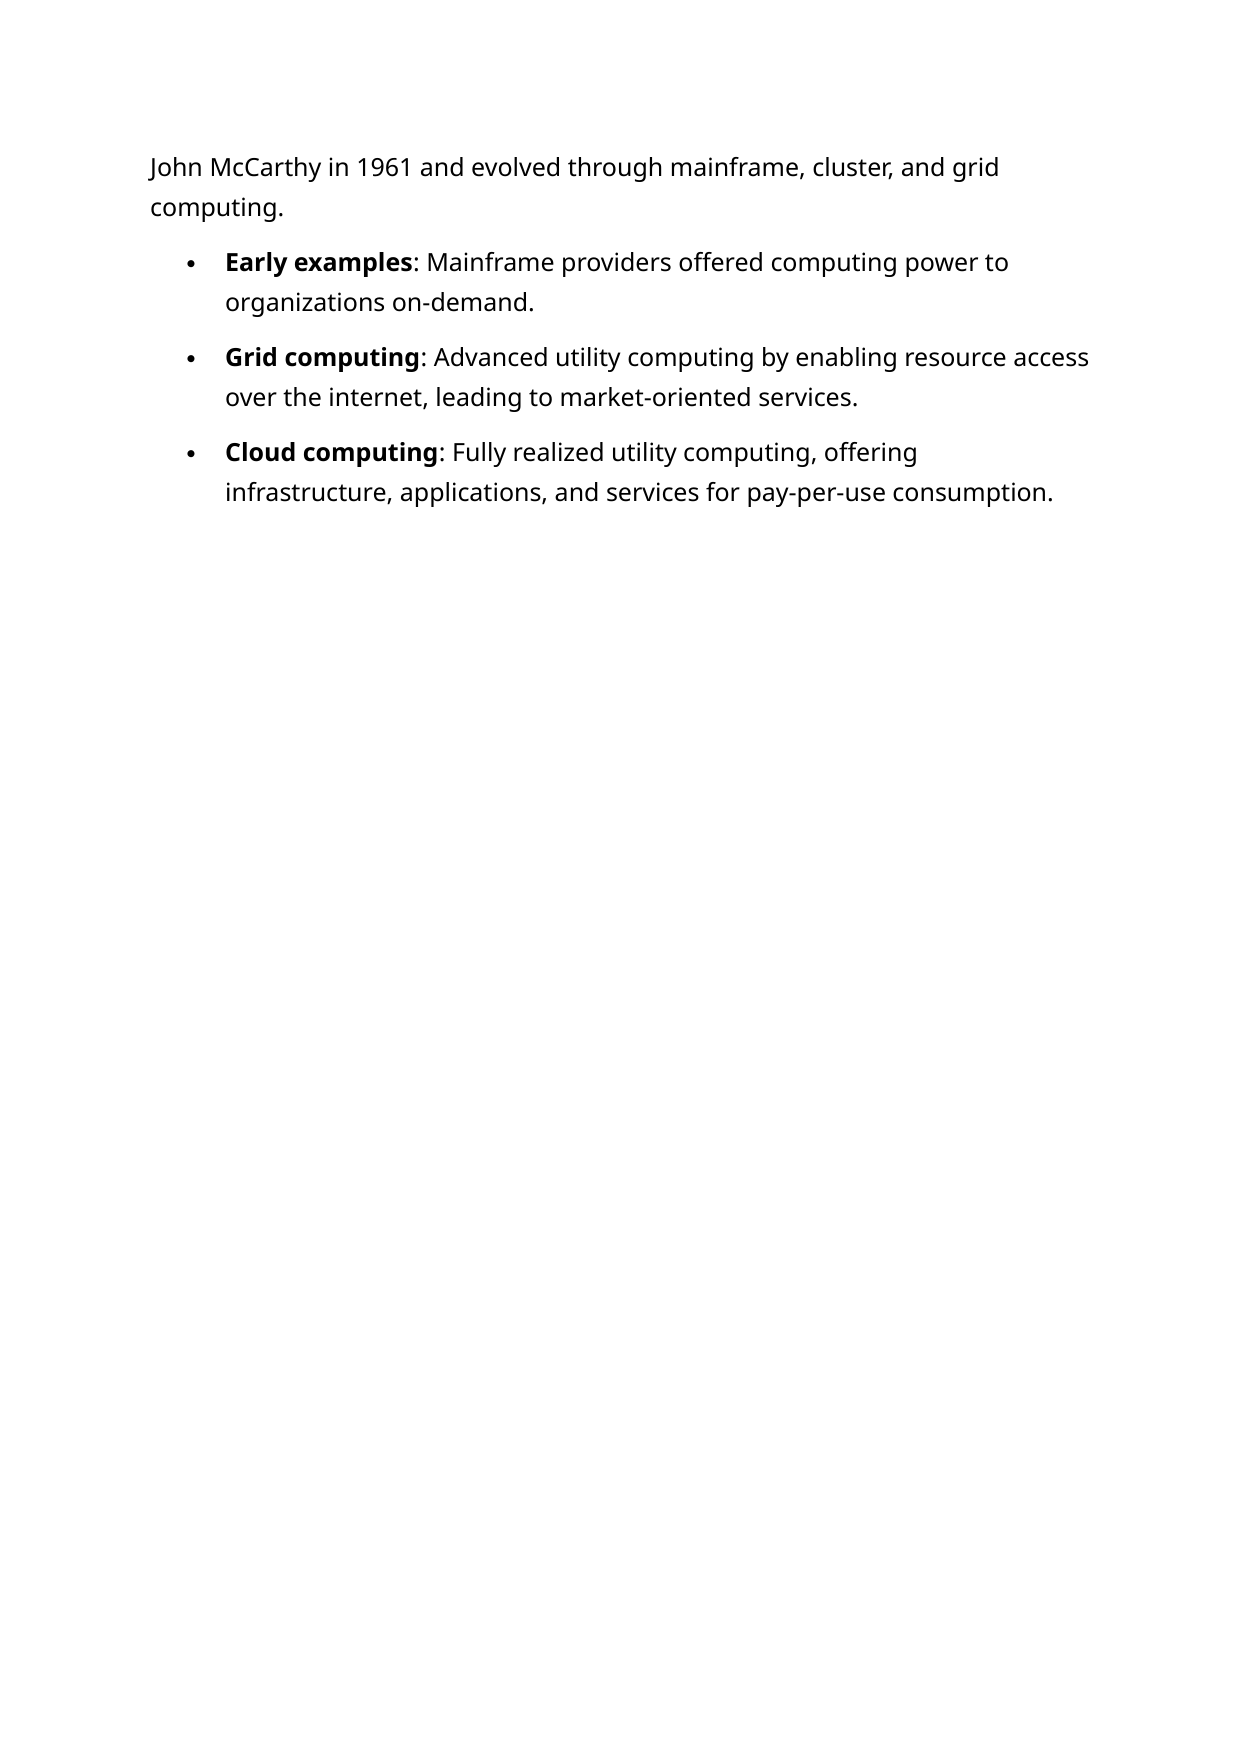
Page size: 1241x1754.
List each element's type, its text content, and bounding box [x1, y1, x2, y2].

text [150, 150, 1090, 223]
list Cloud computing: Fully realized utility computing, offering infrastructure, applications, and services for pay-per-use consumption. [187, 435, 1090, 508]
list Grid computing: Advanced utility computing by enabling resource access over the internet, leading to market-oriented services. [187, 340, 1090, 413]
list Early examples: Mainframe providers offered computing power to organizations on-demand. [187, 245, 1090, 318]
